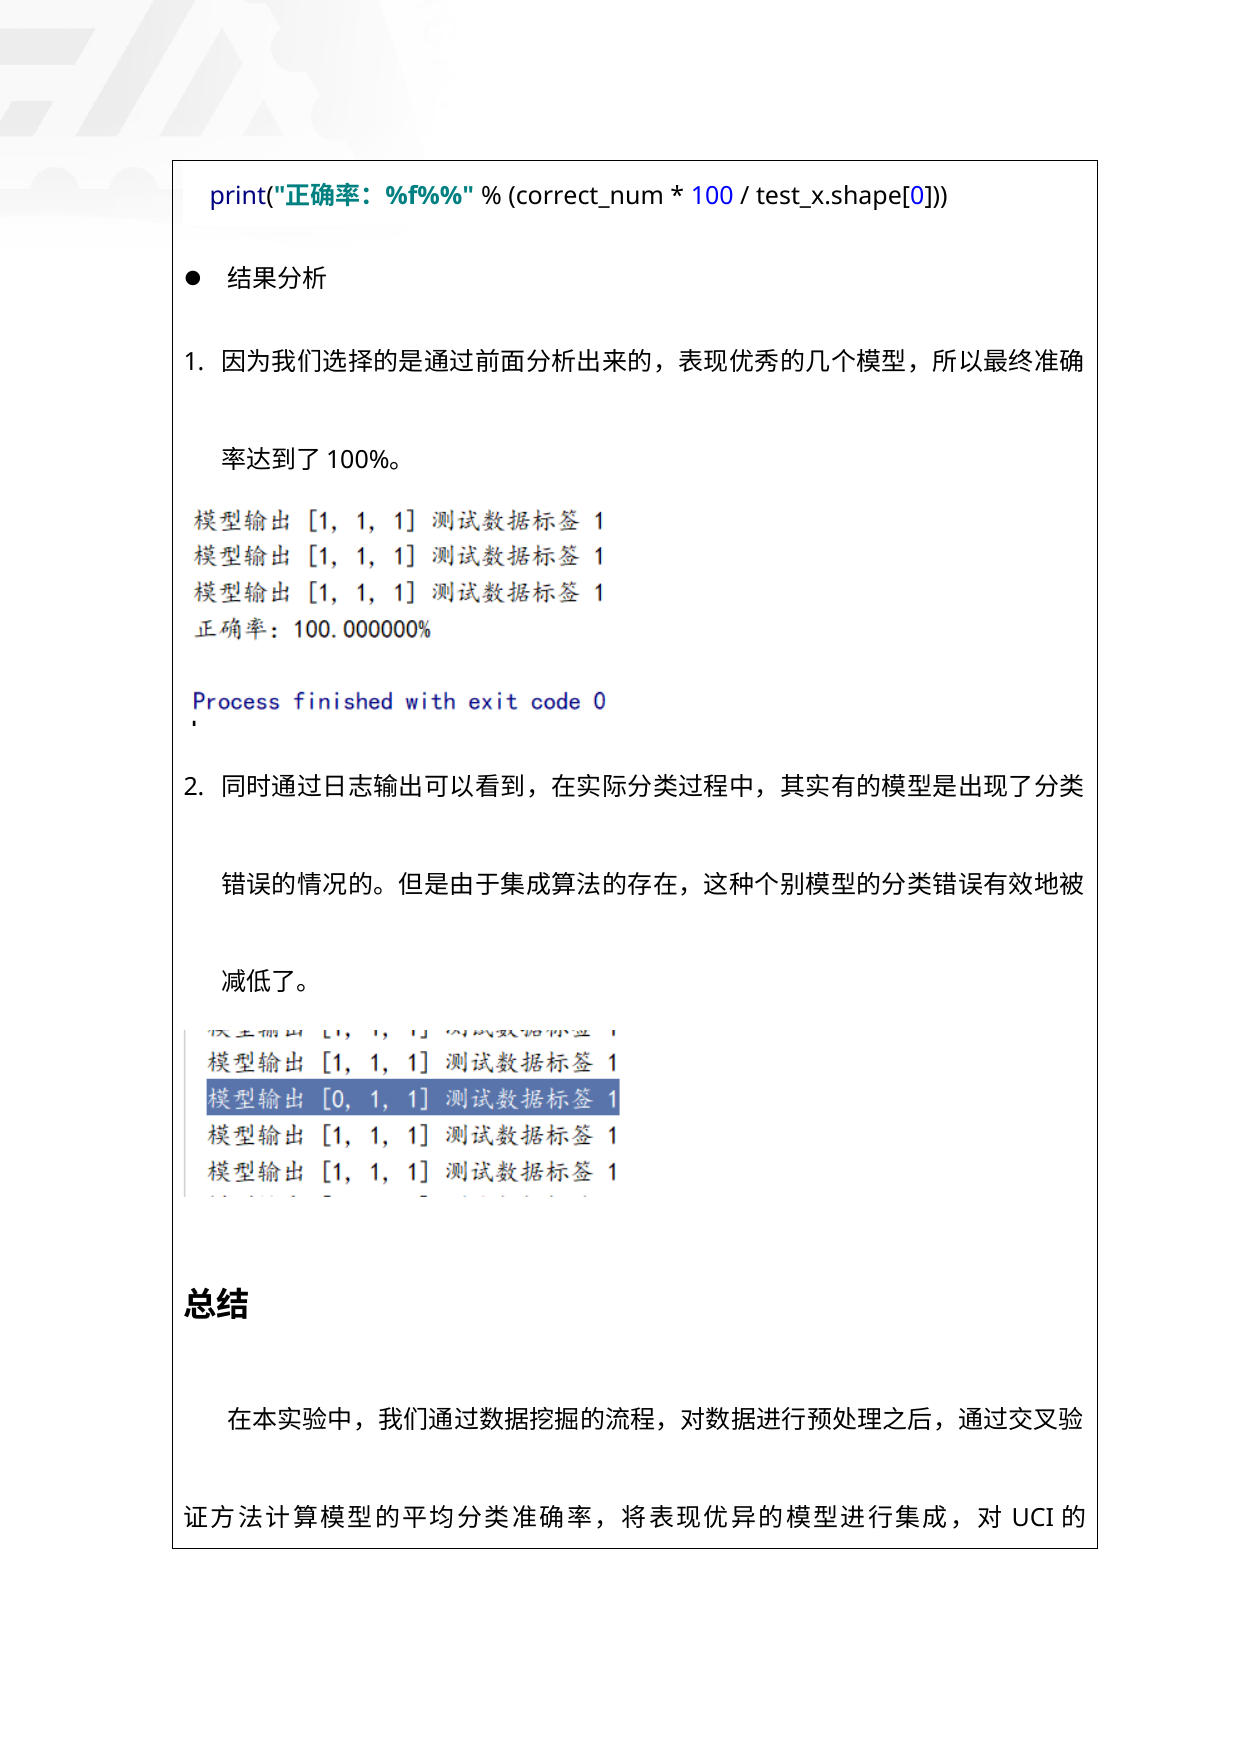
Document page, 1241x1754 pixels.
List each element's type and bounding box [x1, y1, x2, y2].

picture [183, 1030, 671, 1197]
picture [0, 0, 541, 247]
table_cell [173, 161, 1097, 1548]
picture [183, 508, 660, 726]
